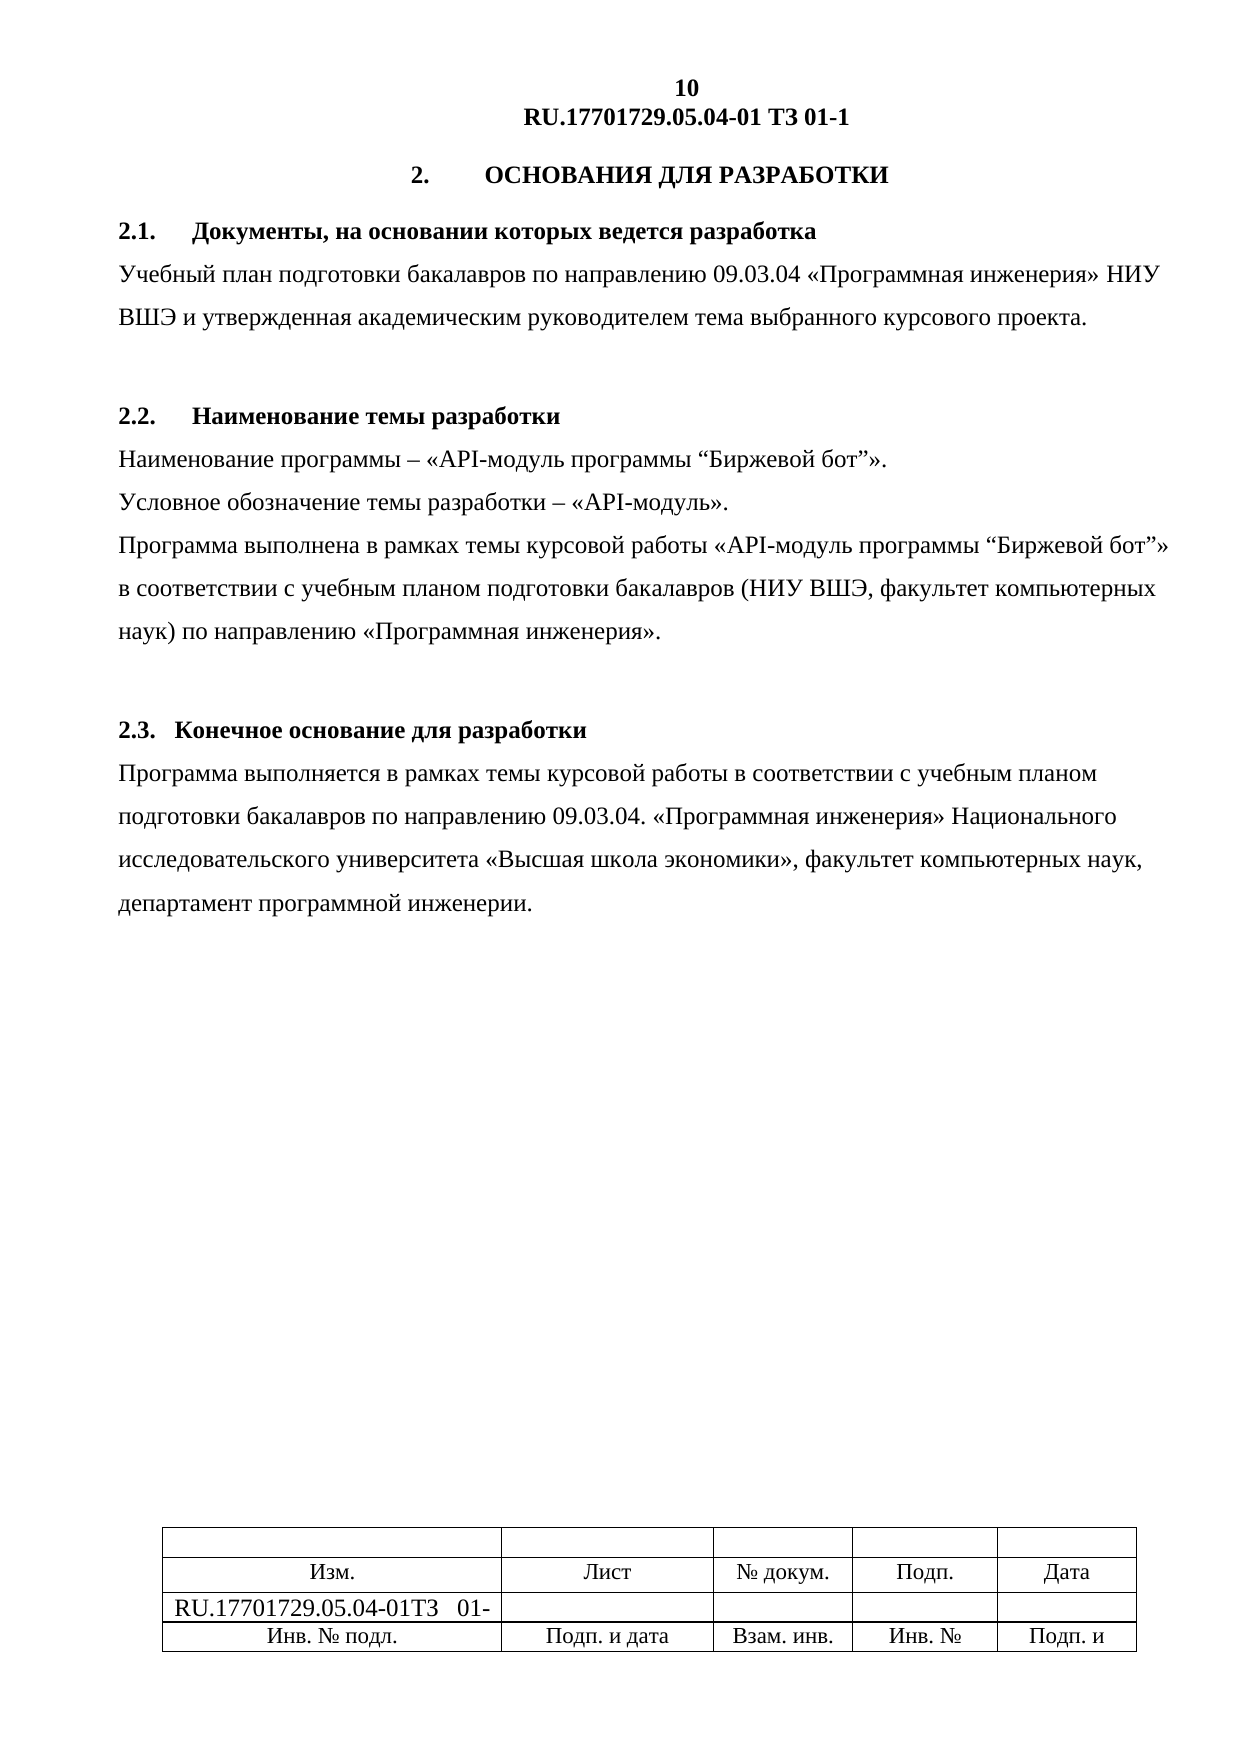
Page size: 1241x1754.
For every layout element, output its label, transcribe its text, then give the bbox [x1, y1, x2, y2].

subtitle Наименование темы разработки [118, 401, 1181, 429]
subtitle ОСНОВАНИЯ ДЛЯ РАЗРАБОТКИ [118, 160, 1181, 189]
text Программа выполнена в рамках темы курсовой работы «API-модуль программы “Биржевой бот”» в соответствии с учебным планом подготовки бакалавров (НИУ ВШЭ, факультет компьютерных наук) по направлению «Программная инженерия». [118, 530, 1181, 645]
subtitle 2.3. Конечное основание для разработки [118, 715, 1181, 744]
text Программа выполняется в рамках темы курсовой работы в соответствии с учебным планом подготовки бакалавров по направлению 09.03.04. «Программная инженерия» Национального исследовательского университета «Высшая школа экономики», факультет компьютерных наук, департамент программной инженерии. [118, 758, 1181, 916]
text Учебный план подготовки бакалавров по направлению 09.03.04 «Программная инженерия» НИУ ВШЭ и утвержденная академическим руководителем тема выбранного курсового проекта. [118, 259, 1181, 331]
text Наименование программы – «API-модуль программы “Биржевой бот”». [118, 444, 1181, 473]
text Условное обозначение темы разработки – «API-модуль». [118, 487, 1181, 516]
subtitle Документы, на основании которых ведется разработка [118, 216, 1181, 244]
